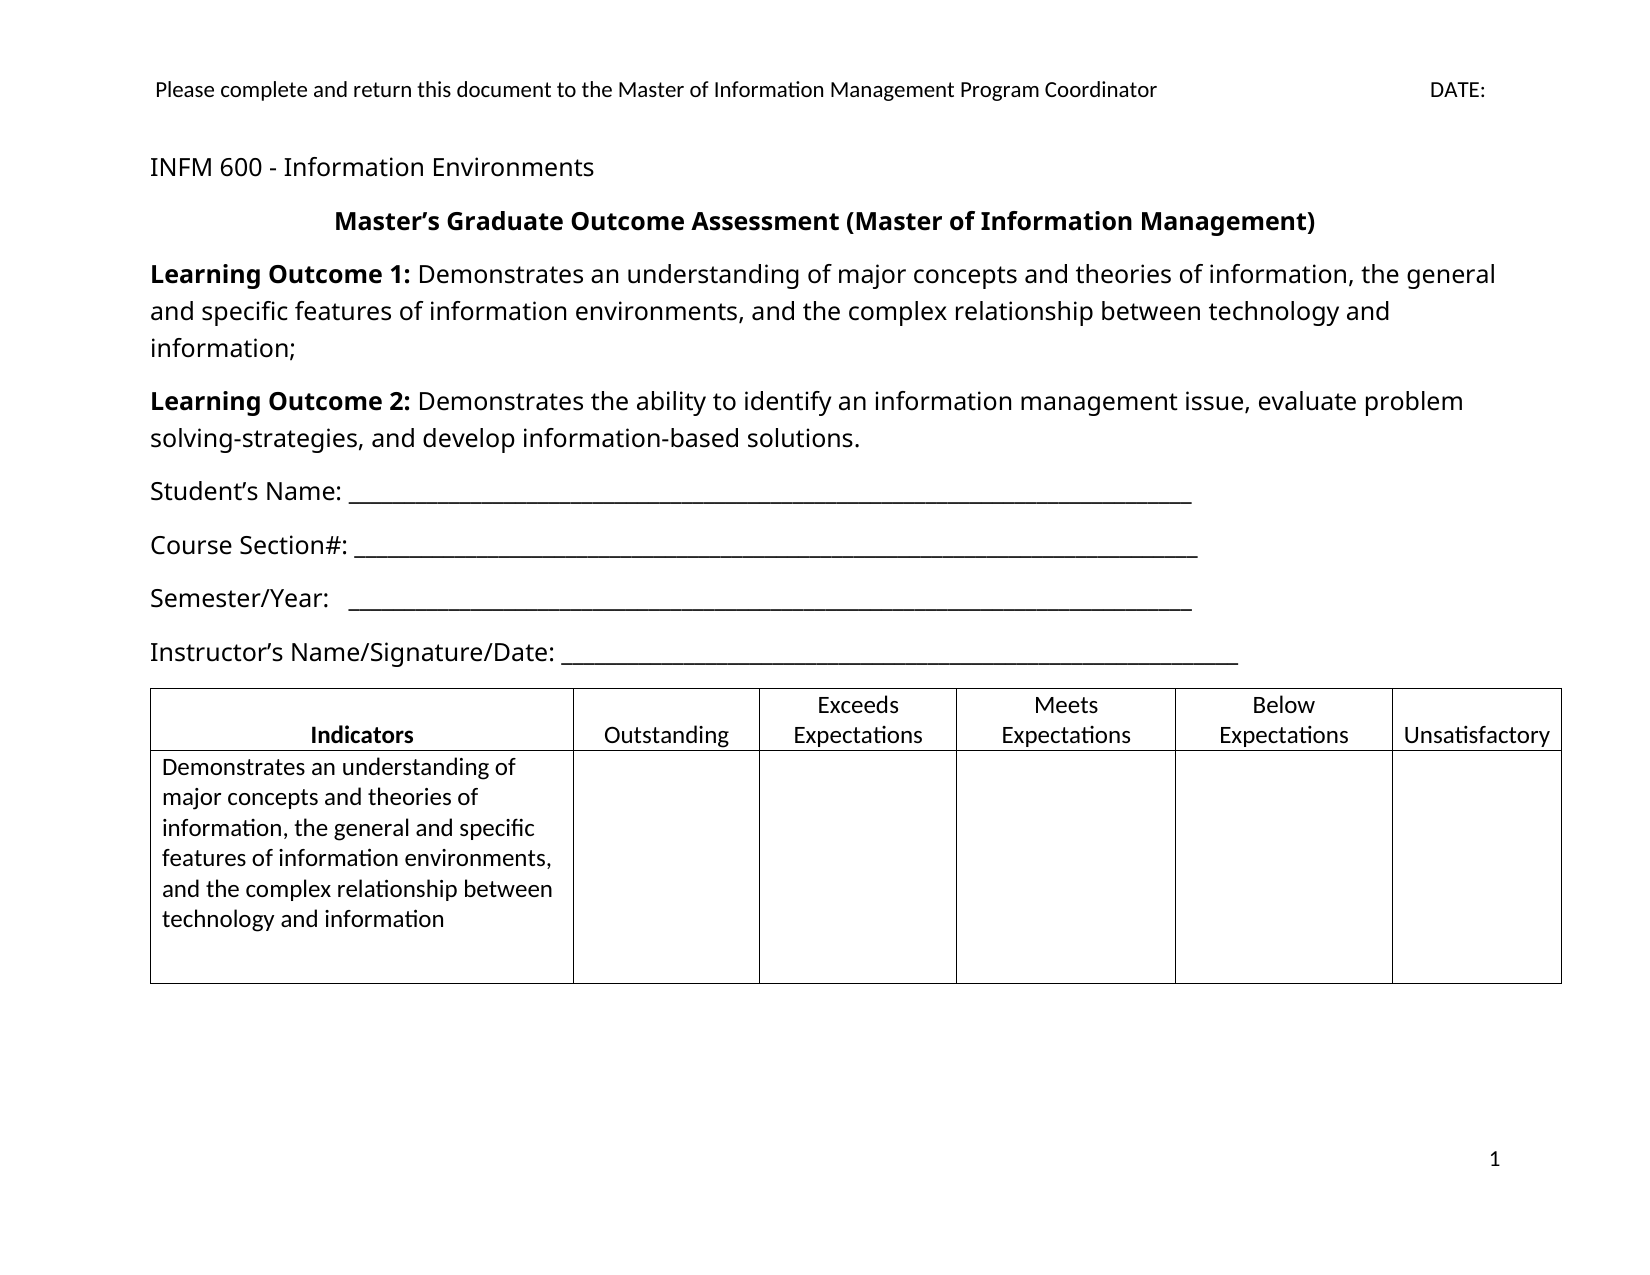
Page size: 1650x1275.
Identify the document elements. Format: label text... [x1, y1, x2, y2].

table_header Exceeds Expectations [760, 689, 956, 750]
table_header Indicators [151, 689, 573, 750]
text Semester/Year: ____________________________________________________________________________ [150, 581, 1500, 615]
text Instructor’s Name/Signature/Date: _____________________________________________________________ [150, 634, 1500, 668]
table_cell [760, 751, 956, 983]
table_cell [1176, 751, 1392, 983]
text Learning Outcome 1: Demonstrates an understanding of major concepts and theories of information, the general and specific features of information environments, and the complex relationship between technology and information; [150, 257, 1500, 364]
table_cell [574, 751, 759, 983]
text Student’s Name: ____________________________________________________________________________ [150, 474, 1500, 508]
table_header Unsatisfactory [1393, 689, 1561, 750]
text Master’s Graduate Outcome Assessment (Master of Information Management) [150, 203, 1500, 237]
table_header Below Expectations [1176, 689, 1392, 750]
text INFM 600 - Information Environments [150, 150, 1500, 184]
table_cell [957, 751, 1175, 983]
table_header Meets Expectations [957, 689, 1175, 750]
table_header Outstanding [574, 689, 759, 750]
table_cell Demonstrates an understanding of major concepts and theories of information, the general and specific features of information environments, and the complex relationship between technology and information [151, 751, 573, 983]
text Learning Outcome 2: Demonstrates the ability to identify an information management issue, evaluate problem solving-strategies, and develop information-based solutions. [150, 384, 1500, 455]
text Course Section#: ____________________________________________________________________________ [150, 527, 1500, 562]
table_cell [1393, 751, 1561, 983]
